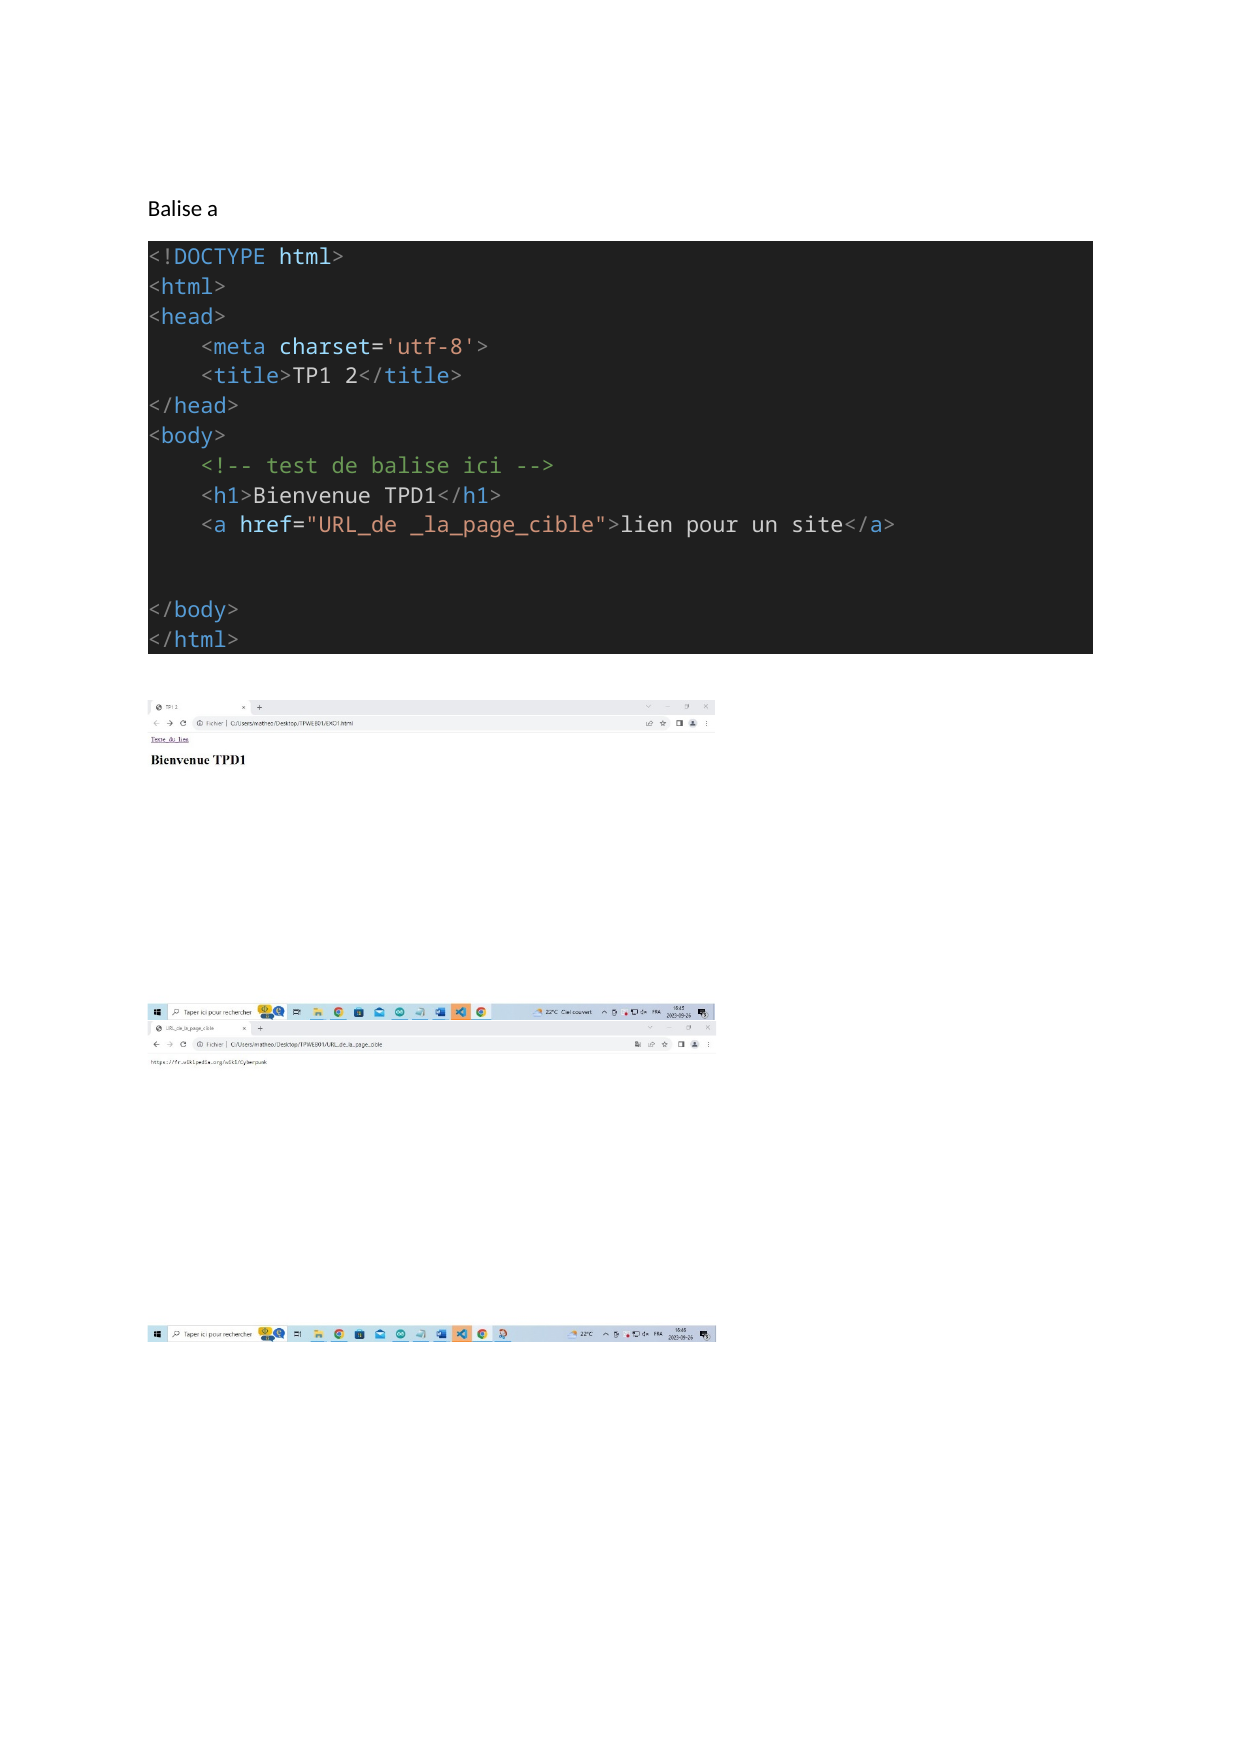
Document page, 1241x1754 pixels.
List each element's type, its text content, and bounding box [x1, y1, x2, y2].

text </head> [148, 390, 1093, 420]
picture [147, 1021, 717, 1342]
text <meta charset='utf-8'> [148, 331, 1093, 361]
text </html> [148, 624, 1093, 654]
text Balise a [148, 194, 1093, 222]
text <html> [148, 271, 1093, 301]
text <body> [148, 420, 1093, 450]
text <!DOCTYPE html> [148, 241, 1093, 271]
text <!-- test de balise ici --> [148, 450, 1093, 480]
text <h1>Bienvenue TPD1</h1> [148, 480, 1093, 509]
text <title>TP1 2</title> [148, 361, 1093, 390]
text <a href="URL_de _la_page_cible">lien pour un site</a> [148, 509, 1093, 539]
picture [147, 700, 715, 1020]
text <head> [148, 301, 1093, 331]
text </body> [148, 594, 1093, 624]
